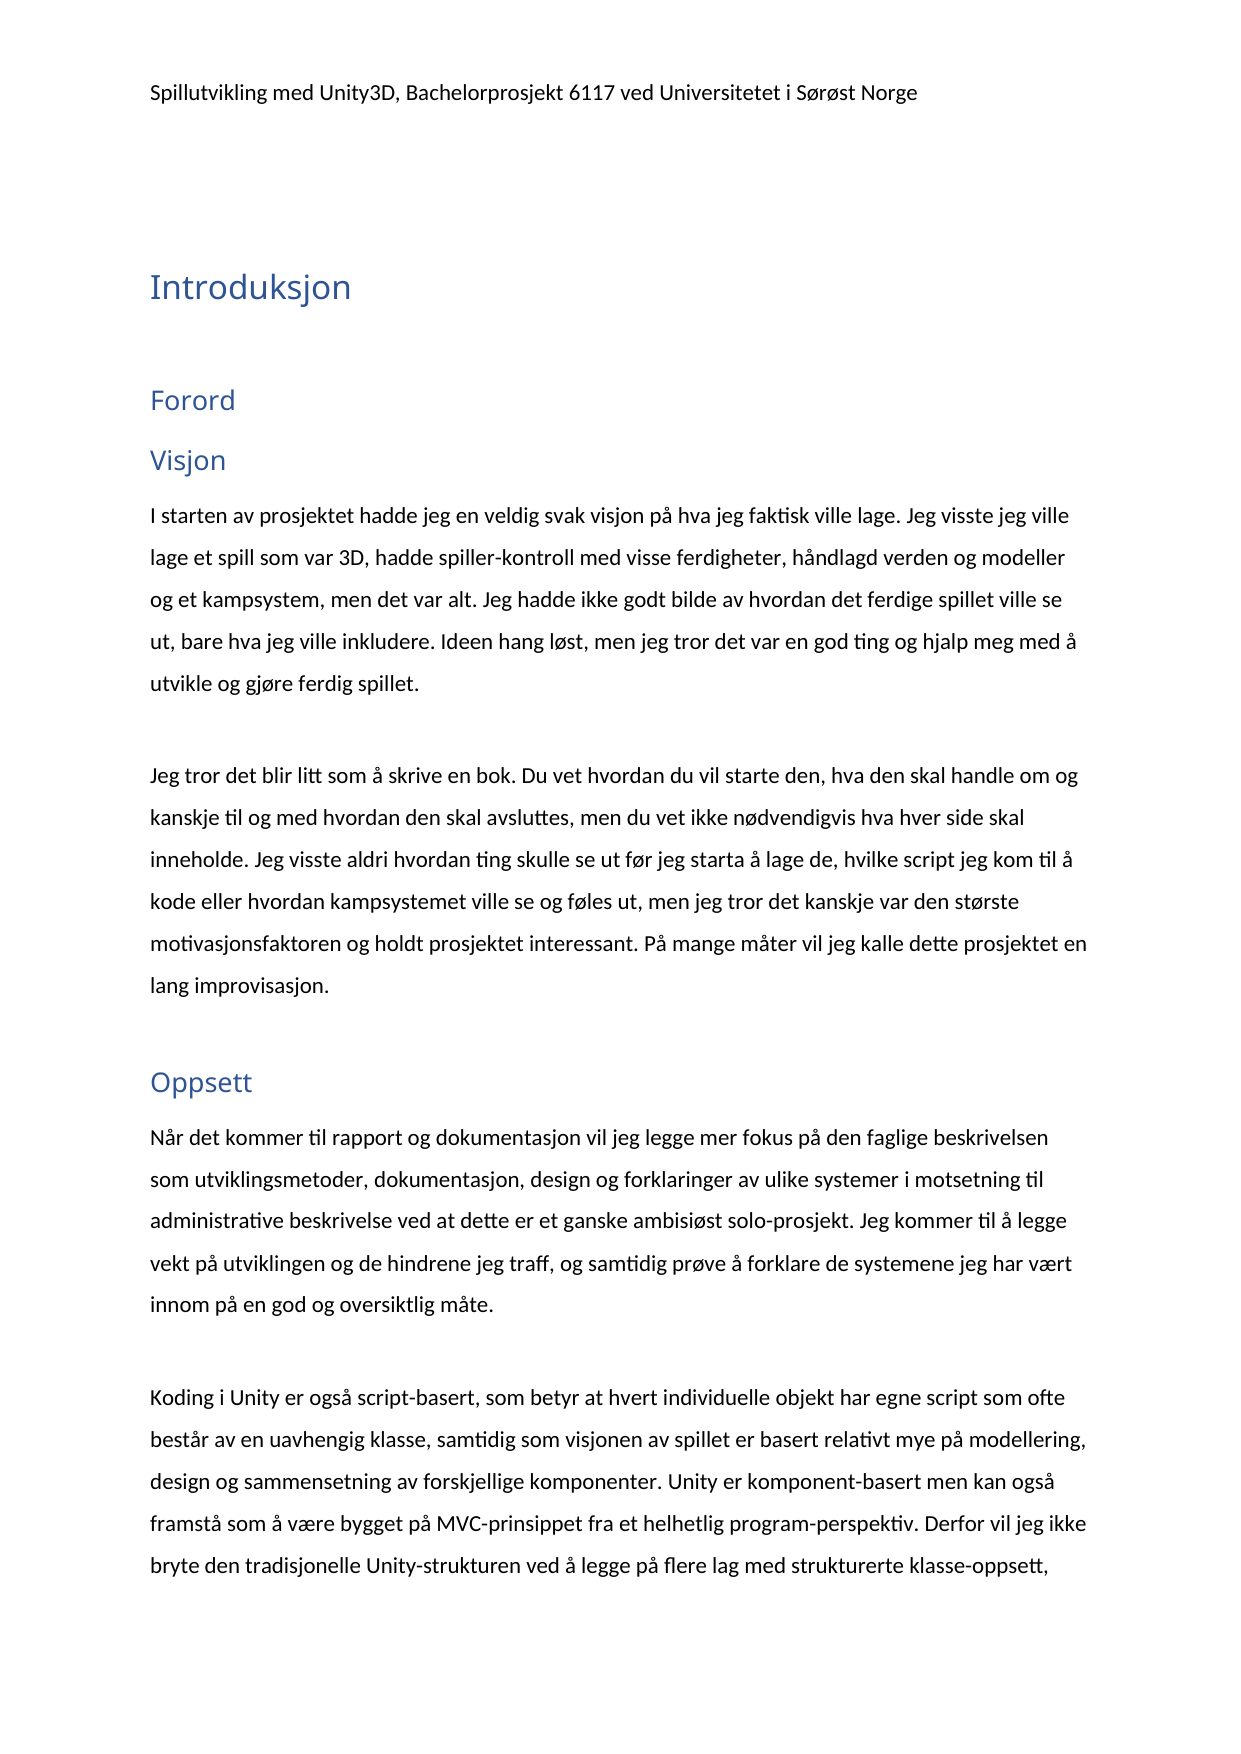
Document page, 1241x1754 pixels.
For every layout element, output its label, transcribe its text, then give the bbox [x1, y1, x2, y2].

text Når det kommer til rapport og dokumentasjon vil jeg legge mer fokus på den faglige beskrivelsen som utviklingsmetoder, dokumentasjon, design og forklaringer av ulike systemer i motsetning til administrative beskrivelse ved at dette er et ganske ambisiøst solo-prosjekt. Jeg kommer til å legge vekt på utviklingen og de hindrene jeg traff, og samtidig prøve å forklare de systemene jeg har vært innom på en god og oversiktlig måte. [150, 1123, 1090, 1319]
subtitle Introduksjon [150, 263, 1090, 309]
subtitle Oppsett [150, 1063, 1090, 1100]
subtitle Forord [150, 382, 1090, 419]
text I starten av prosjektet hadde jeg en veldig svak visjon på hva jeg faktisk ville lage. Jeg visste jeg ville lage et spill som var 3D, hadde spiller-kontroll med visse ferdigheter, håndlagd verden og modeller og et kampsystem, men det var alt. Jeg hadde ikke godt bilde av hvordan det ferdige spillet ville se ut, bare hva jeg ville inkludere. Ideen hang løst, men jeg tror det var en god ting og hjalp meg med å utvikle og gjøre ferdig spillet. [150, 501, 1090, 697]
subtitle Visjon [150, 441, 1090, 478]
text Jeg tror det blir litt som å skrive en bok. Du vet hvordan du vil starte den, hva den skal handle om og kanskje til og med hvordan den skal avsluttes, men du vet ikke nødvendigvis hva hver side skal inneholde. Jeg visste aldri hvordan ting skulle se ut før jeg starta å lage de, hvilke script jeg kom til å kode eller hvordan kampsystemet ville se og føles ut, men jeg tror det kanskje var den største motivasjonsfaktoren og holdt prosjektet interessant. På mange måter vil jeg kalle dette prosjektet en lang improvisasjon. [150, 761, 1090, 999]
